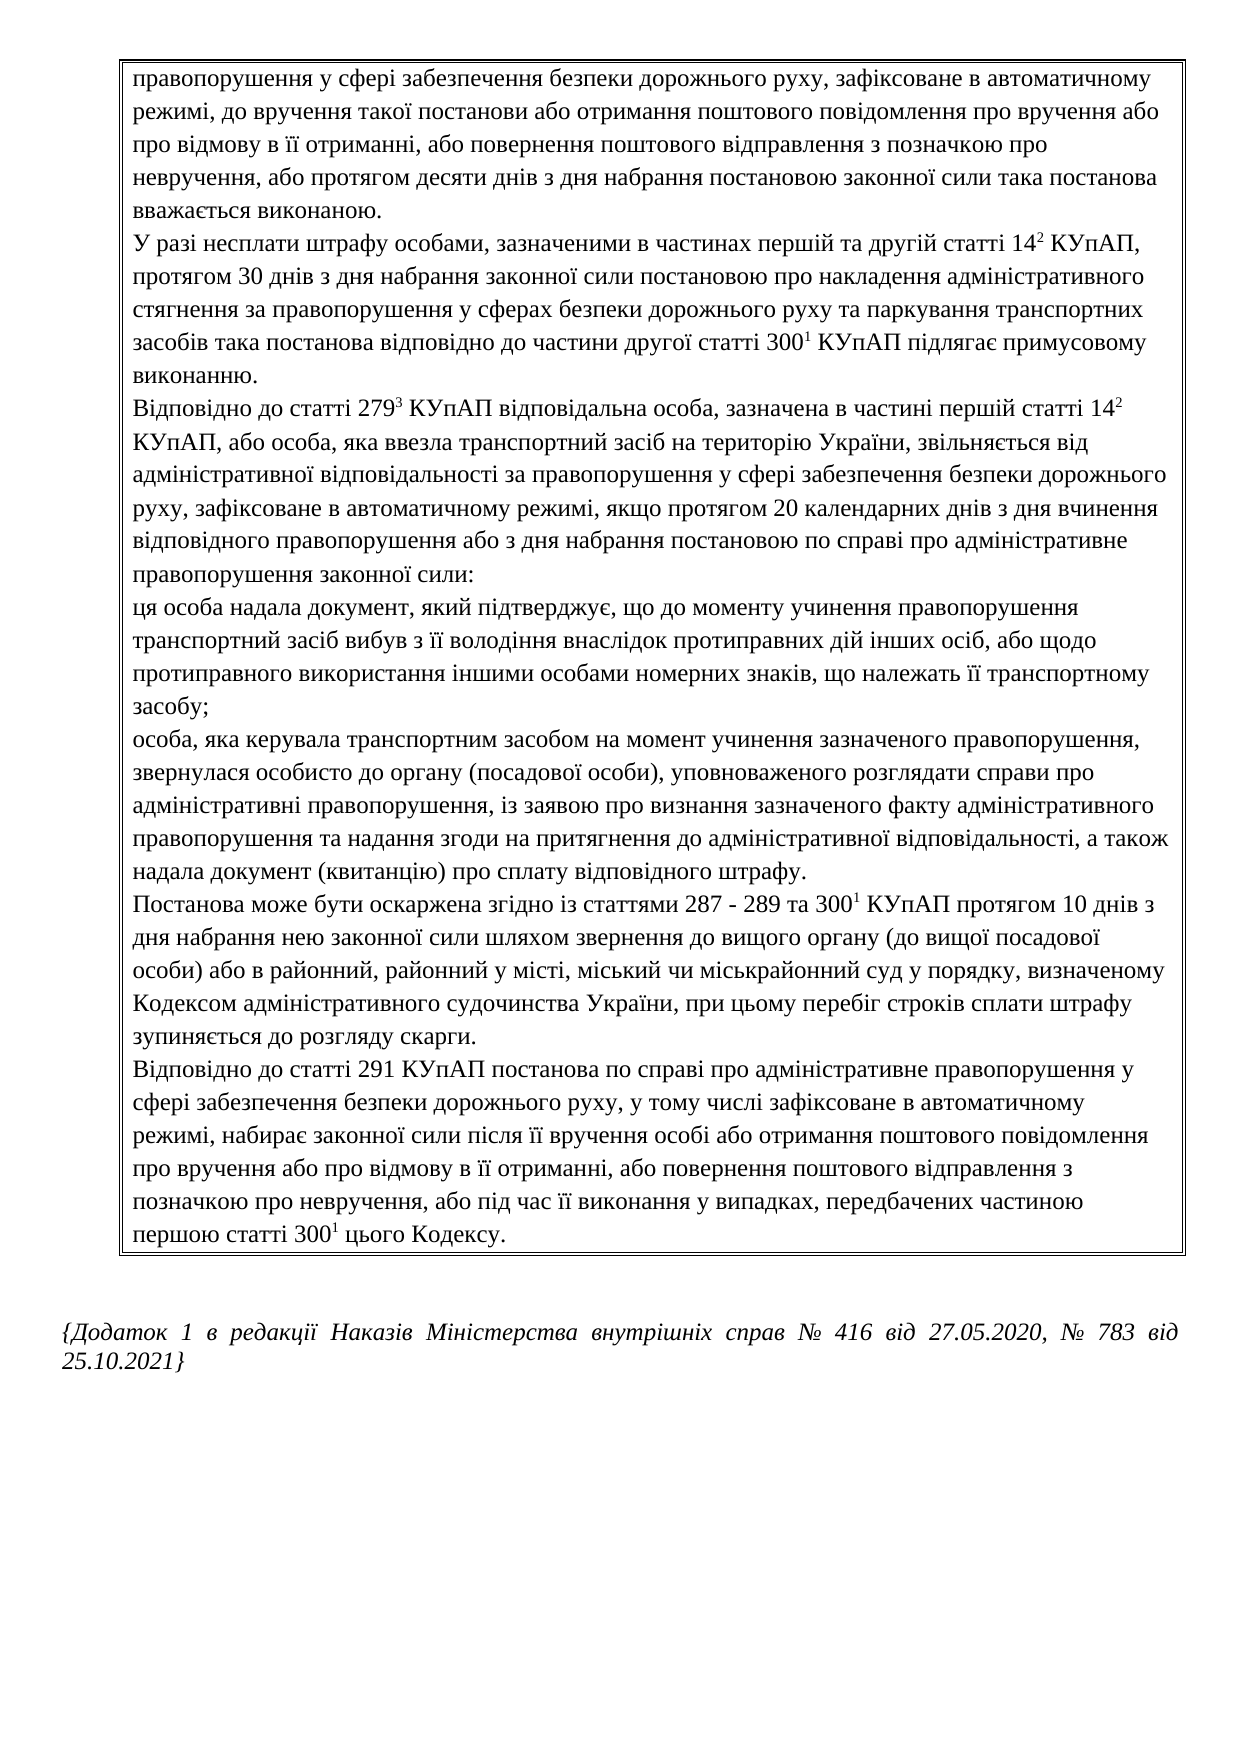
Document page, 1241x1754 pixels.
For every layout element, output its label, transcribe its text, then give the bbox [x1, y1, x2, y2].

text {Додаток 1 в редакції Наказів Міністерства внутрішніх справ № 416 від 27.05.2020, № 783 від 25.10.2021} [62, 1317, 1181, 1375]
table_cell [123, 63, 1182, 1252]
